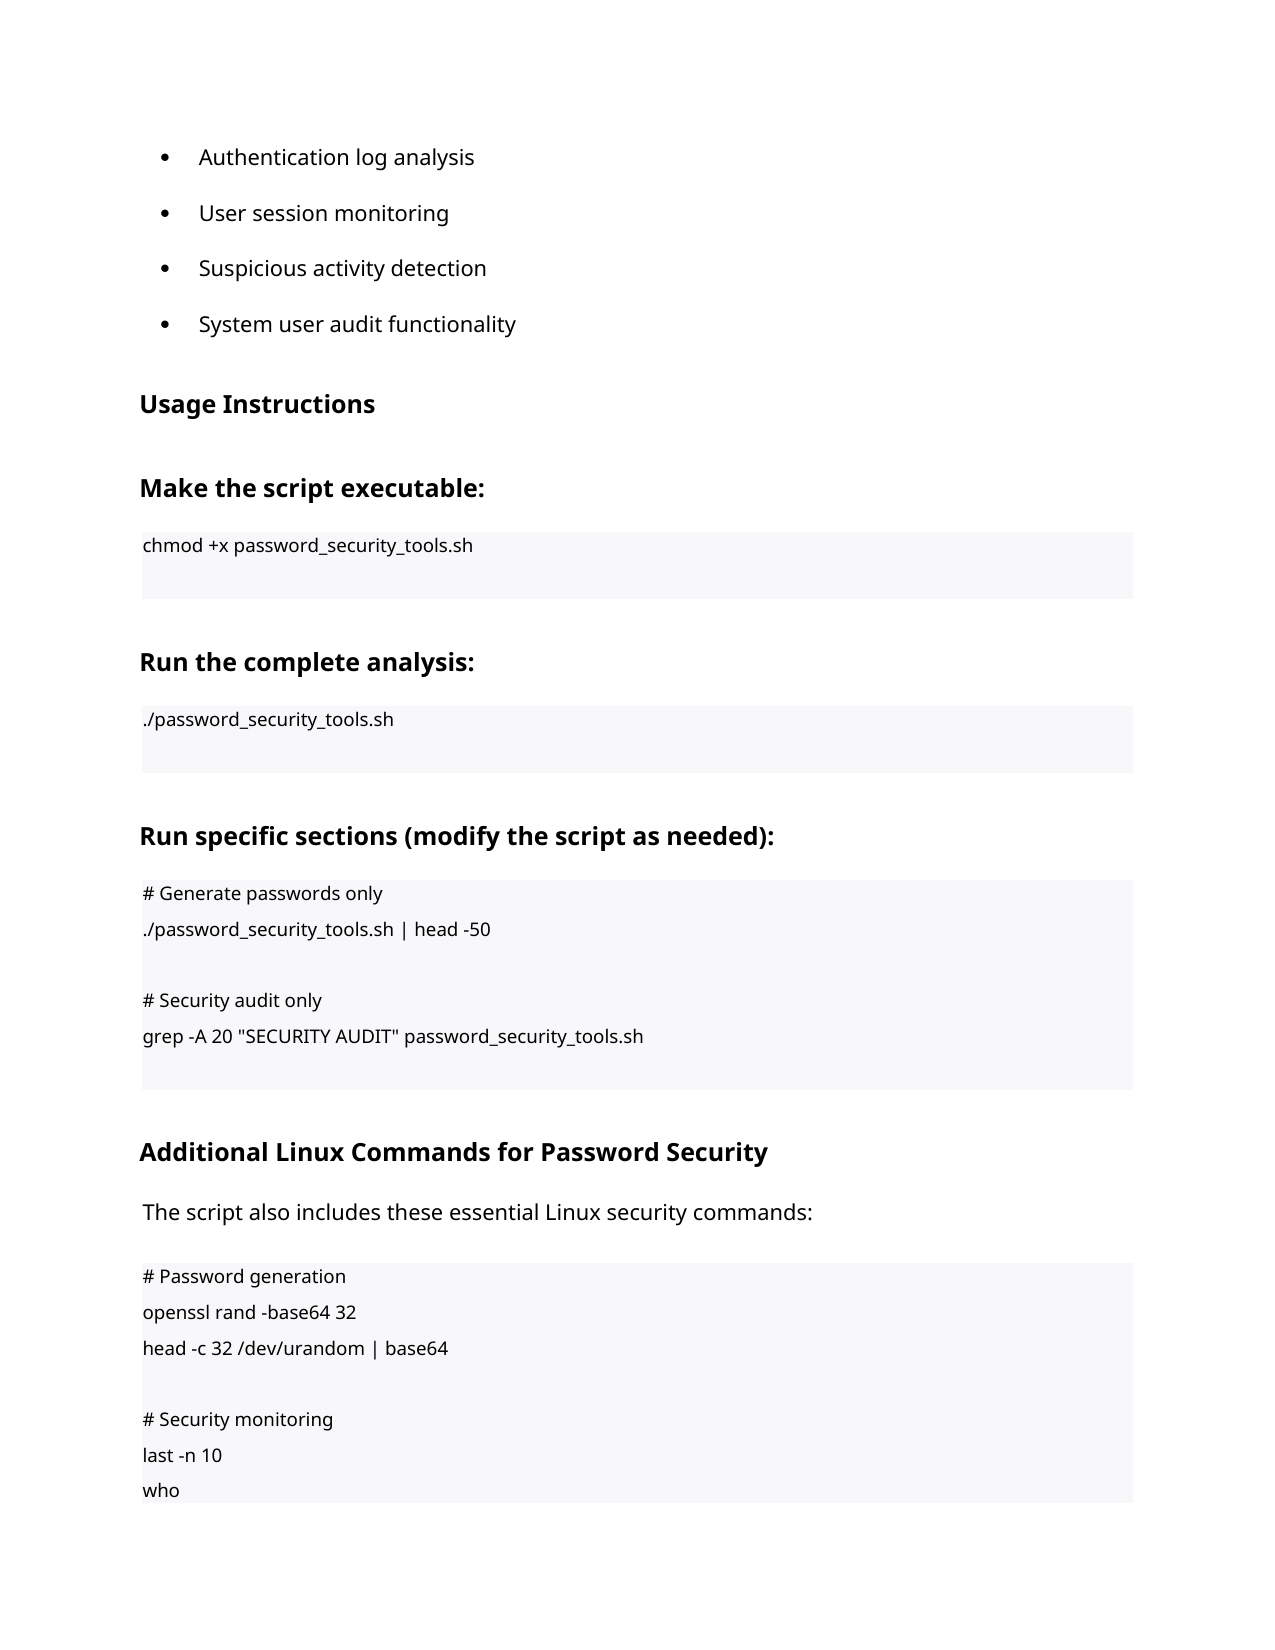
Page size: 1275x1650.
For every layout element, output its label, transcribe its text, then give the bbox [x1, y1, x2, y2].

text Additional Linux Commands for Password Security [139, 1135, 1133, 1169]
text chmod +x password_security_tools.sh [142, 532, 1133, 599]
text Make the script executable: [139, 470, 1133, 504]
list Authentication log analysis [161, 142, 1133, 172]
text The script also includes these essential Linux security commands: [142, 1197, 1133, 1227]
list System user audit functionality [161, 309, 1133, 339]
text # Generate passwords only ./password_security_tools.sh | head -50 # Security audit only grep -A 20 "SECURITY AUDIT" password_security_tools.sh [142, 880, 1133, 1090]
text ./password_security_tools.sh [142, 706, 1133, 773]
list User session monitoring [161, 198, 1133, 228]
text Usage Instructions [139, 387, 1133, 421]
text Run specific sections (modify the script as needed): [139, 818, 1133, 852]
text Run the complete analysis: [139, 644, 1133, 678]
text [142, 1263, 1133, 1503]
list Suspicious activity detection [161, 253, 1133, 283]
